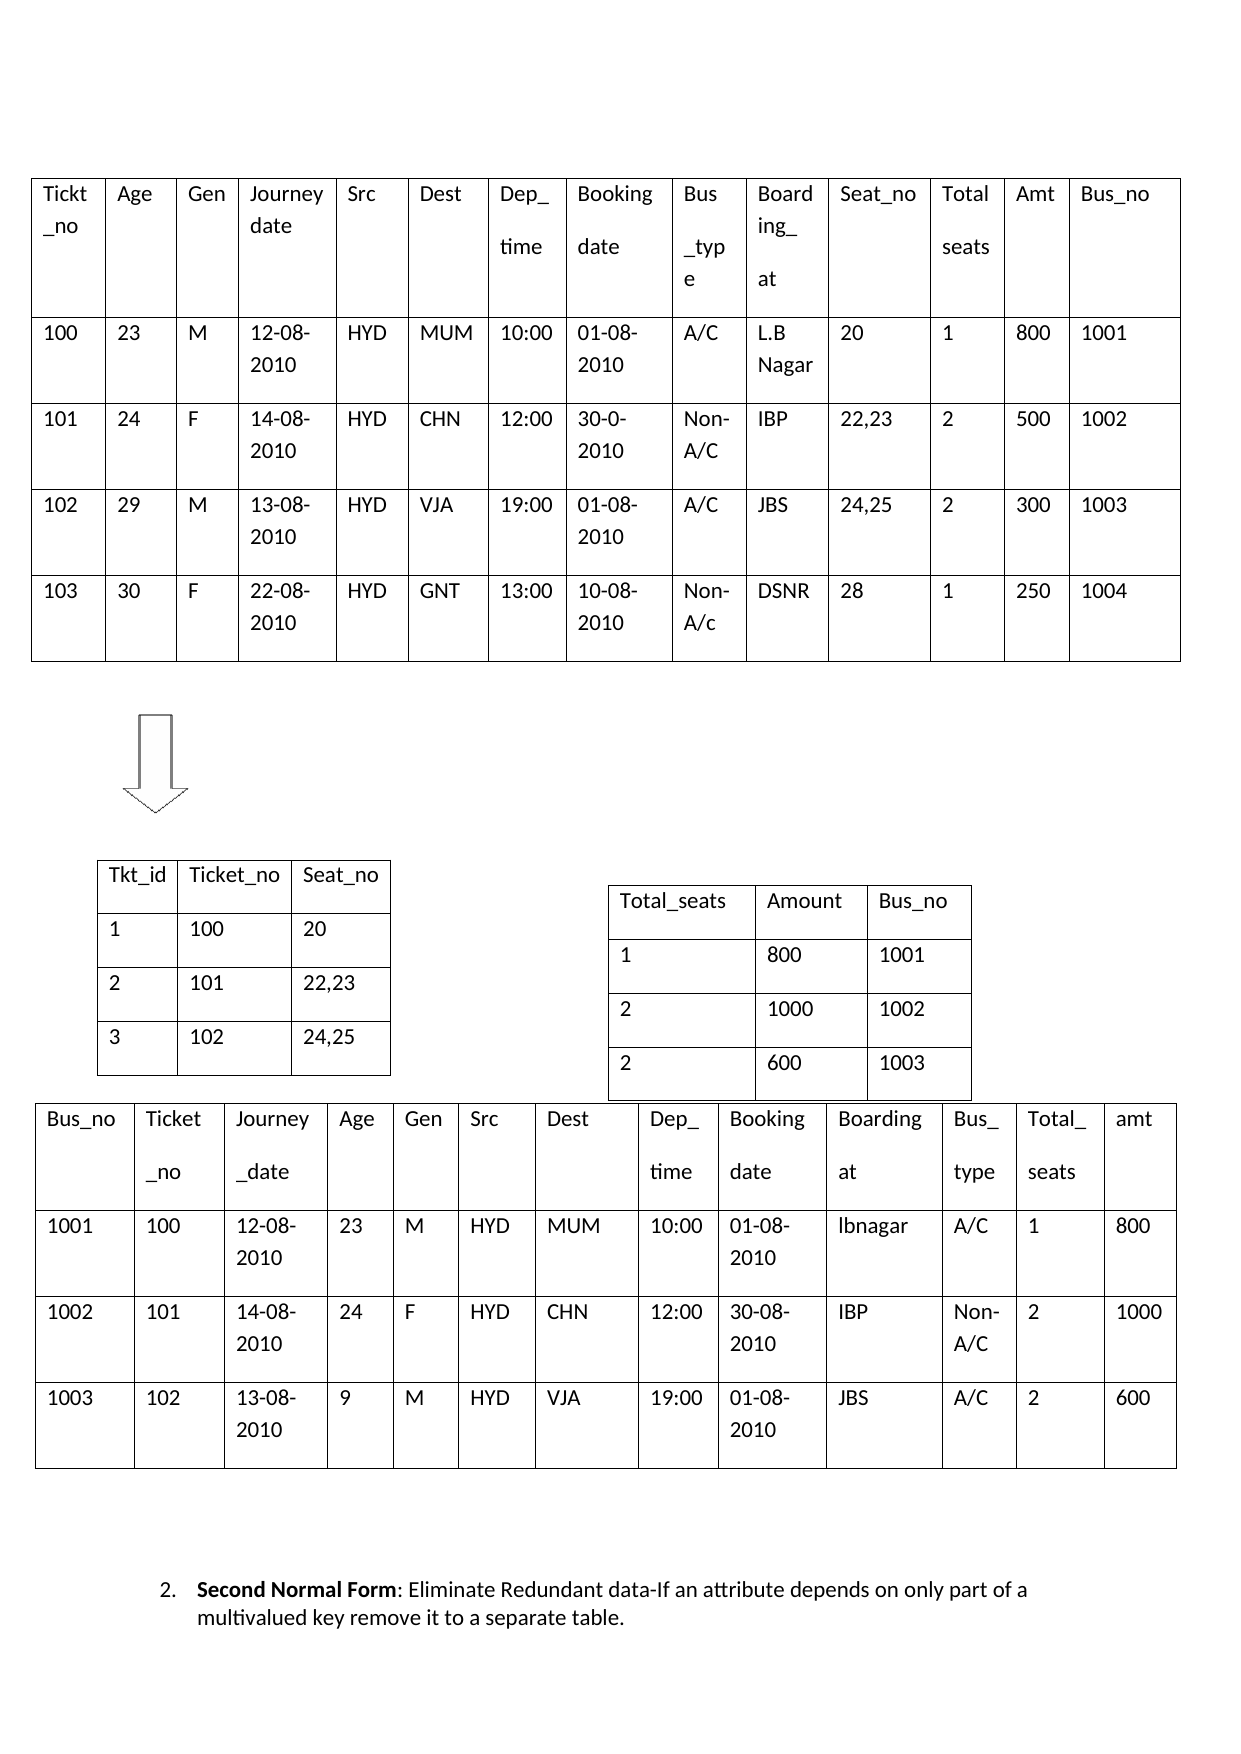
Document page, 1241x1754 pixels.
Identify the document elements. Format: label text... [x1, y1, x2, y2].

table_cell 3 [98, 1022, 177, 1074]
table_cell 9 [328, 1383, 393, 1468]
table_cell 29 [106, 490, 176, 575]
table_cell 1000 [1105, 1297, 1176, 1382]
table_cell 19:00 [489, 490, 566, 575]
table_cell 20 [829, 318, 930, 403]
table_cell IBP [747, 404, 828, 489]
table_cell 2 [1017, 1297, 1104, 1382]
table_cell 23 [328, 1211, 393, 1296]
table_cell HYD [337, 576, 408, 661]
table_header Dest [409, 179, 488, 317]
table_cell 1001 [36, 1211, 134, 1296]
table_header Bus_no [36, 1104, 134, 1210]
table_header Seat_no [292, 861, 390, 913]
table_cell 24 [328, 1297, 393, 1382]
table_cell 2 [931, 404, 1004, 489]
table_cell 01-08-2010 [567, 318, 672, 403]
table_cell 1 [98, 914, 177, 967]
table_cell JBS [747, 490, 828, 575]
table_cell 102 [135, 1383, 224, 1468]
table_cell 24,25 [829, 490, 930, 575]
table_cell 800 [1005, 318, 1069, 403]
table_header Boarding at [827, 1104, 942, 1210]
table_cell DSNR [747, 576, 828, 661]
table_cell 600 [1105, 1383, 1176, 1468]
picture [121, 714, 191, 814]
table_cell 800 [1105, 1211, 1176, 1296]
table_cell VJA [536, 1383, 638, 1468]
table_cell 101 [135, 1297, 224, 1382]
table_cell 10:00 [639, 1211, 718, 1296]
table_header Dep_ time [639, 1104, 718, 1210]
table_cell 28 [829, 576, 930, 661]
table_cell 10:00 [489, 318, 566, 403]
table_cell 30-08-2010 [719, 1297, 826, 1382]
table_cell 1003 [36, 1383, 134, 1468]
table_cell 600 [756, 1048, 867, 1100]
table_cell 1003 [868, 1048, 971, 1100]
table_cell 100 [32, 318, 105, 403]
table_cell 100 [135, 1211, 224, 1296]
table_cell 12:00 [639, 1297, 718, 1382]
table_cell GNT [409, 576, 488, 661]
table_cell MUM [409, 318, 488, 403]
table_header amt [1105, 1104, 1176, 1210]
table_header Total_seats [609, 886, 755, 939]
table_cell 2 [609, 994, 755, 1047]
table_cell 800 [756, 940, 867, 993]
table_header Gen [177, 179, 238, 317]
table_cell 12-08-2010 [225, 1211, 327, 1296]
table_header Ticket_no [178, 861, 291, 913]
table_cell M [177, 490, 238, 575]
table_cell 13-08-2010 [239, 490, 336, 575]
table_cell CHN [536, 1297, 638, 1382]
table_cell 1001 [868, 940, 971, 993]
table_cell 23 [106, 318, 176, 403]
table_cell 01-08-2010 [719, 1383, 826, 1468]
table_cell 2 [98, 968, 177, 1021]
table_cell 30-0-2010 [567, 404, 672, 489]
table_header Age [328, 1104, 393, 1210]
table_cell 30 [106, 576, 176, 661]
table_header Seat_no [829, 179, 930, 317]
table_cell 1003 [1070, 490, 1180, 575]
table_cell 1002 [36, 1297, 134, 1382]
table_header Ticket _no [135, 1104, 224, 1210]
table_cell 22-08-2010 [239, 576, 336, 661]
table_cell HYD [459, 1383, 535, 1468]
table_header Gen [394, 1104, 458, 1210]
table_cell HYD [337, 404, 408, 489]
table_header Tickt_no [32, 179, 105, 317]
table_header Journeydate [239, 179, 336, 317]
table_cell 20 [292, 914, 390, 967]
table_cell HYD [459, 1211, 535, 1296]
table_cell 500 [1005, 404, 1069, 489]
table_cell 01-08-2010 [567, 490, 672, 575]
table_header Tkt_id [98, 861, 177, 913]
table_header Journey _date [225, 1104, 327, 1210]
table_cell 1001 [1070, 318, 1180, 403]
table_cell Non-A/C [943, 1297, 1016, 1382]
table_cell 13-08-2010 [225, 1383, 327, 1468]
table_header Amount [756, 886, 867, 939]
table_cell 1002 [1070, 404, 1180, 489]
table_cell M [177, 318, 238, 403]
table_header Bus_ type [943, 1104, 1016, 1210]
table_header Amt [1005, 179, 1069, 317]
table_cell 1 [931, 576, 1004, 661]
table_header Src [459, 1104, 535, 1210]
table_cell 100 [178, 914, 291, 967]
table_cell 22,23 [292, 968, 390, 1021]
table_cell 1002 [868, 994, 971, 1047]
table_cell 102 [32, 490, 105, 575]
table_cell lbnagar [827, 1211, 942, 1296]
table_header Bus_no [1070, 179, 1180, 317]
table_cell VJA [409, 490, 488, 575]
table_cell 13:00 [489, 576, 566, 661]
table_cell A/C [673, 490, 746, 575]
table_cell 12:00 [489, 404, 566, 489]
table_cell HYD [337, 318, 408, 403]
table_header Bus _type [673, 179, 746, 317]
table_cell 01-08-2010 [719, 1211, 826, 1296]
table_header Bus_no [868, 886, 971, 939]
table_cell A/C [943, 1211, 1016, 1296]
table_cell 2 [609, 1048, 755, 1100]
table_cell 10-08-2010 [567, 576, 672, 661]
list Second Form: Eliminate Redundant data-If an attribute depends on only part of a multivalued key remove it to a separate table. [159, 1575, 1090, 1631]
table_cell 102 [178, 1022, 291, 1074]
table_cell CHN [409, 404, 488, 489]
table_cell F [394, 1297, 458, 1382]
table_cell 1 [609, 940, 755, 993]
table_cell 14-08-2010 [239, 404, 336, 489]
table_header Dest [536, 1104, 638, 1210]
table_cell MUM [536, 1211, 638, 1296]
table_cell 1 [1017, 1211, 1104, 1296]
table_cell JBS [827, 1383, 942, 1468]
table_cell HYD [459, 1297, 535, 1382]
table_cell 2 [931, 490, 1004, 575]
table_header Boarding_ at [747, 179, 828, 317]
table_cell 103 [32, 576, 105, 661]
table_cell IBP [827, 1297, 942, 1382]
table_cell F [177, 576, 238, 661]
table_header Dep_ time [489, 179, 566, 317]
table_header Src [337, 179, 408, 317]
table_cell M [394, 1383, 458, 1468]
table_cell 19:00 [639, 1383, 718, 1468]
table_cell Non-A/C [673, 404, 746, 489]
table_header Booking date [567, 179, 672, 317]
table_cell HYD [337, 490, 408, 575]
table_cell 1000 [756, 994, 867, 1047]
table_cell 101 [32, 404, 105, 489]
table_cell F [177, 404, 238, 489]
table_cell A/C [673, 318, 746, 403]
table_header Booking date [719, 1104, 826, 1210]
table_cell Non-A/c [673, 576, 746, 661]
table_cell A/C [943, 1383, 1016, 1468]
table_cell 2 [1017, 1383, 1104, 1468]
table_cell M [394, 1211, 458, 1296]
table_cell 24 [106, 404, 176, 489]
table_cell 12-08-2010 [239, 318, 336, 403]
table_header Total seats [931, 179, 1004, 317]
table_cell 1 [931, 318, 1004, 403]
table_header Total_ seats [1017, 1104, 1104, 1210]
table_cell 300 [1005, 490, 1069, 575]
table_cell 250 [1005, 576, 1069, 661]
table_cell L.B Nagar [747, 318, 828, 403]
table_cell 101 [178, 968, 291, 1021]
table_cell 24,25 [292, 1022, 390, 1074]
table_header Age [106, 179, 176, 317]
table_cell 14-08-2010 [225, 1297, 327, 1382]
table_cell 22,23 [829, 404, 930, 489]
table_cell 1004 [1070, 576, 1180, 661]
